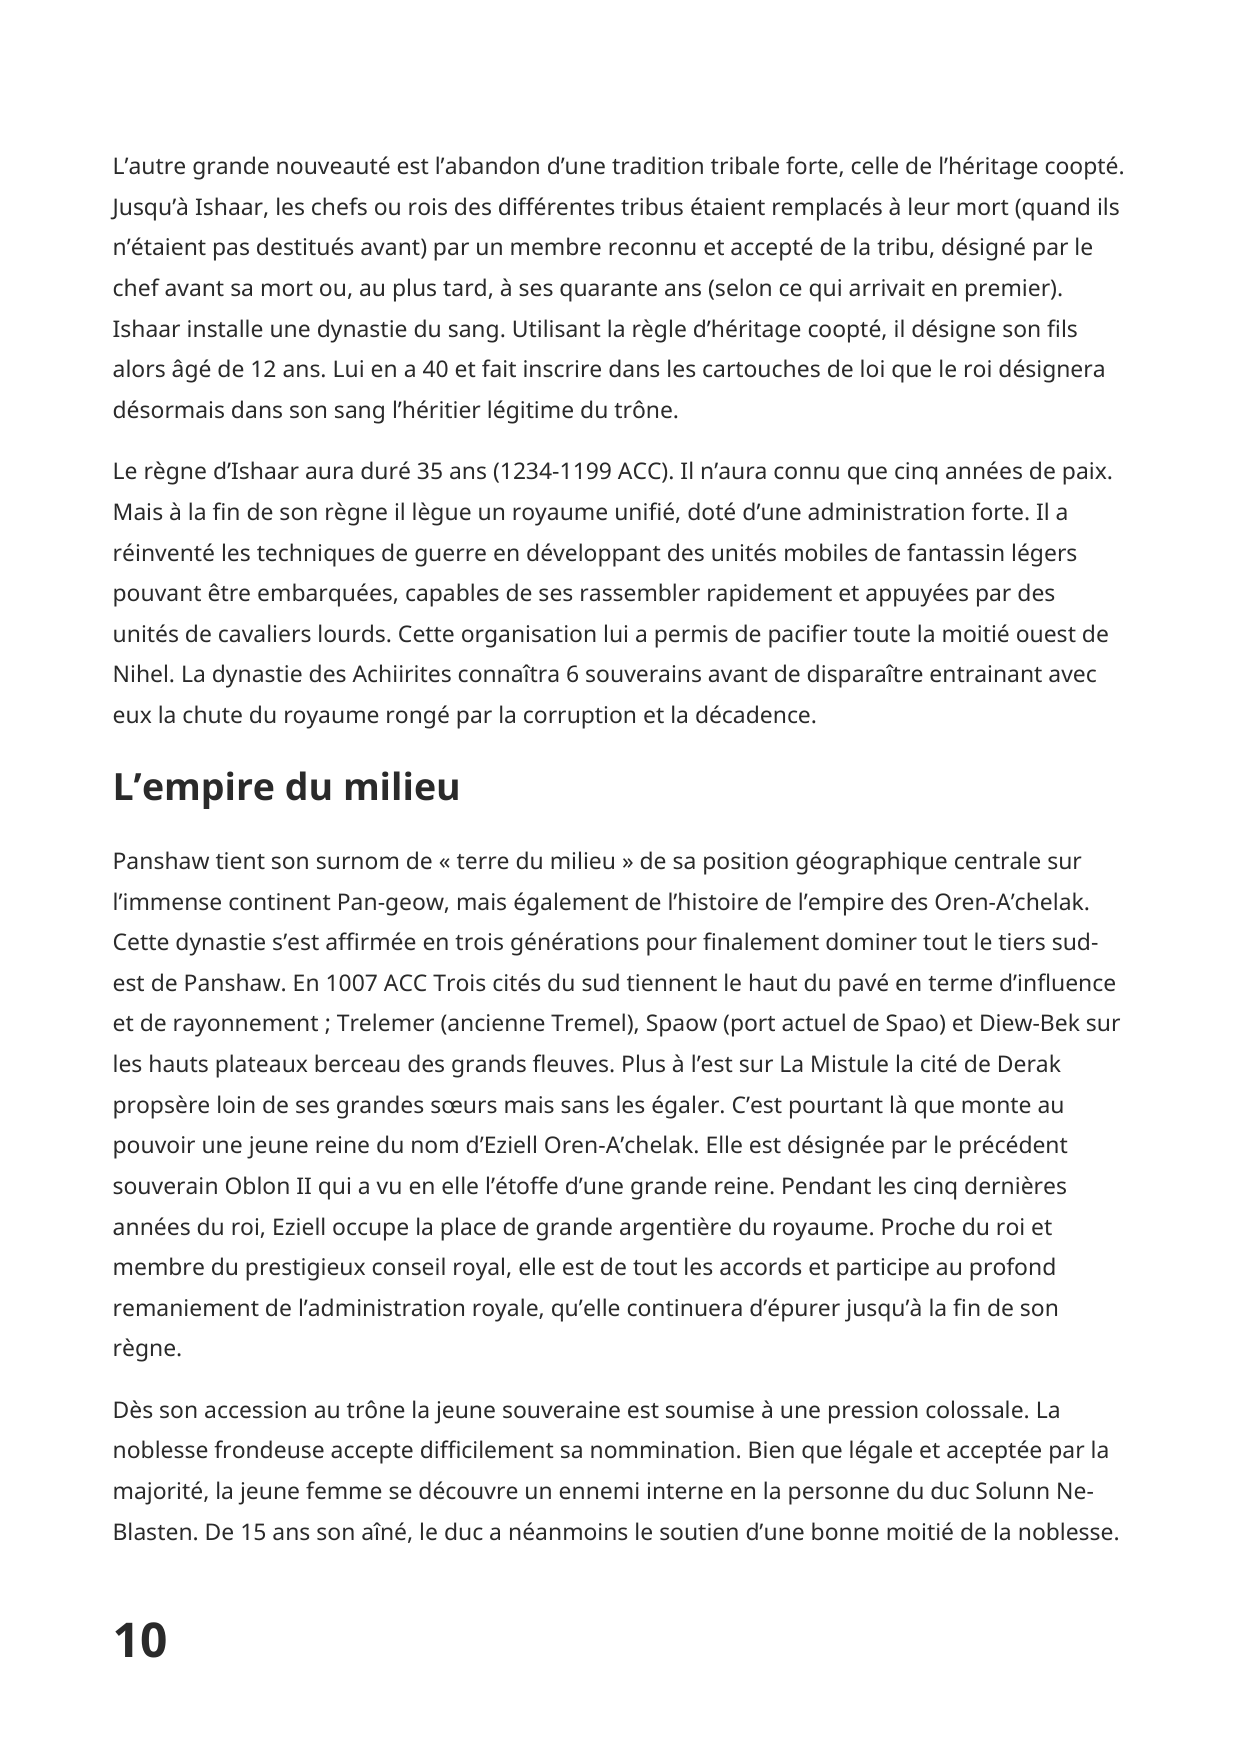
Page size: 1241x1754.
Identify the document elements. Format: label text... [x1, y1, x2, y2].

text Le règne d’Ishaar aura duré 35 ans (1234-1199 ACC). Il n’aura connu que cinq années de paix. Mais à la fin de son règne il lègue un royaume unifié, doté d’une administration forte. Il a réinventé les techniques de guerre en développant des unités mobiles de fantassin légers pouvant être embarquées, capables de ses rassembler rapidement et appuyées par des unités de cavaliers lourds. Cette organisation lui a permis de pacifier toute la moitié ouest de Nihel. La dynastie des Achiirites connaîtra 6 souverains avant de disparaître entrainant avec eux la chute du royaume rongé par la corruption et la décadence. [112, 455, 1128, 730]
text Panshaw tient son surnom de « terre du milieu » de sa position géographique centrale sur l’immense continent Pan-geow, mais également de l’histoire de l’empire des Oren-A’chelak. Cette dynastie s’est affirmée en trois générations pour finalement dominer tout le tiers sud-est de Panshaw. En 1007 ACC Trois cités du sud tiennent le haut du pavé en terme d’influence et de rayonnement ; Trelemer (ancienne Tremel), Spaow (port actuel de Spao) et Diew-Bek sur les hauts plateaux berceau des grands fleuves. Plus à l’est sur La Mistule la cité de Derak propsère loin de ses grandes sœurs mais sans les égaler. C’est pourtant là que monte au pouvoir une jeune reine du nom d’Eziell Oren-A’chelak. Elle est désignée par le précédent souverain Oblon II qui a vu en elle l’étoffe d’une grande reine. Pendant les cinq dernières années du roi, Eziell occupe la place de grande argentière du royaume. Proche du roi et membre du prestigieux conseil royal, elle est de tout les accords et participe au profond remaniement de l’administration royale, qu’elle continuera d’épurer jusqu’à la fin de son règne. [112, 845, 1128, 1363]
subtitle L’empire du milieu [112, 760, 1128, 811]
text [112, 1394, 1128, 1547]
text L’autre grande nouveauté est l’abandon d’une tradition tribale forte, celle de l’héritage coopté. Jusqu’à Ishaar, les chefs ou rois des différentes tribus étaient remplacés à leur mort (quand ils n’étaient pas destitués avant) par un membre reconnu et accepté de la tribu, désigné par le chef avant sa mort ou, au plus tard, à ses quarante ans (selon ce qui arrivait en premier). Ishaar installe une dynastie du sang. Utilisant la règle d’héritage coopté, il désigne son fils alors âgé de 12 ans. Lui en a 40 et fait inscrire dans les cartouches de loi que le roi désignera désormais dans son sang l’héritier légitime du trône. [112, 150, 1128, 425]
